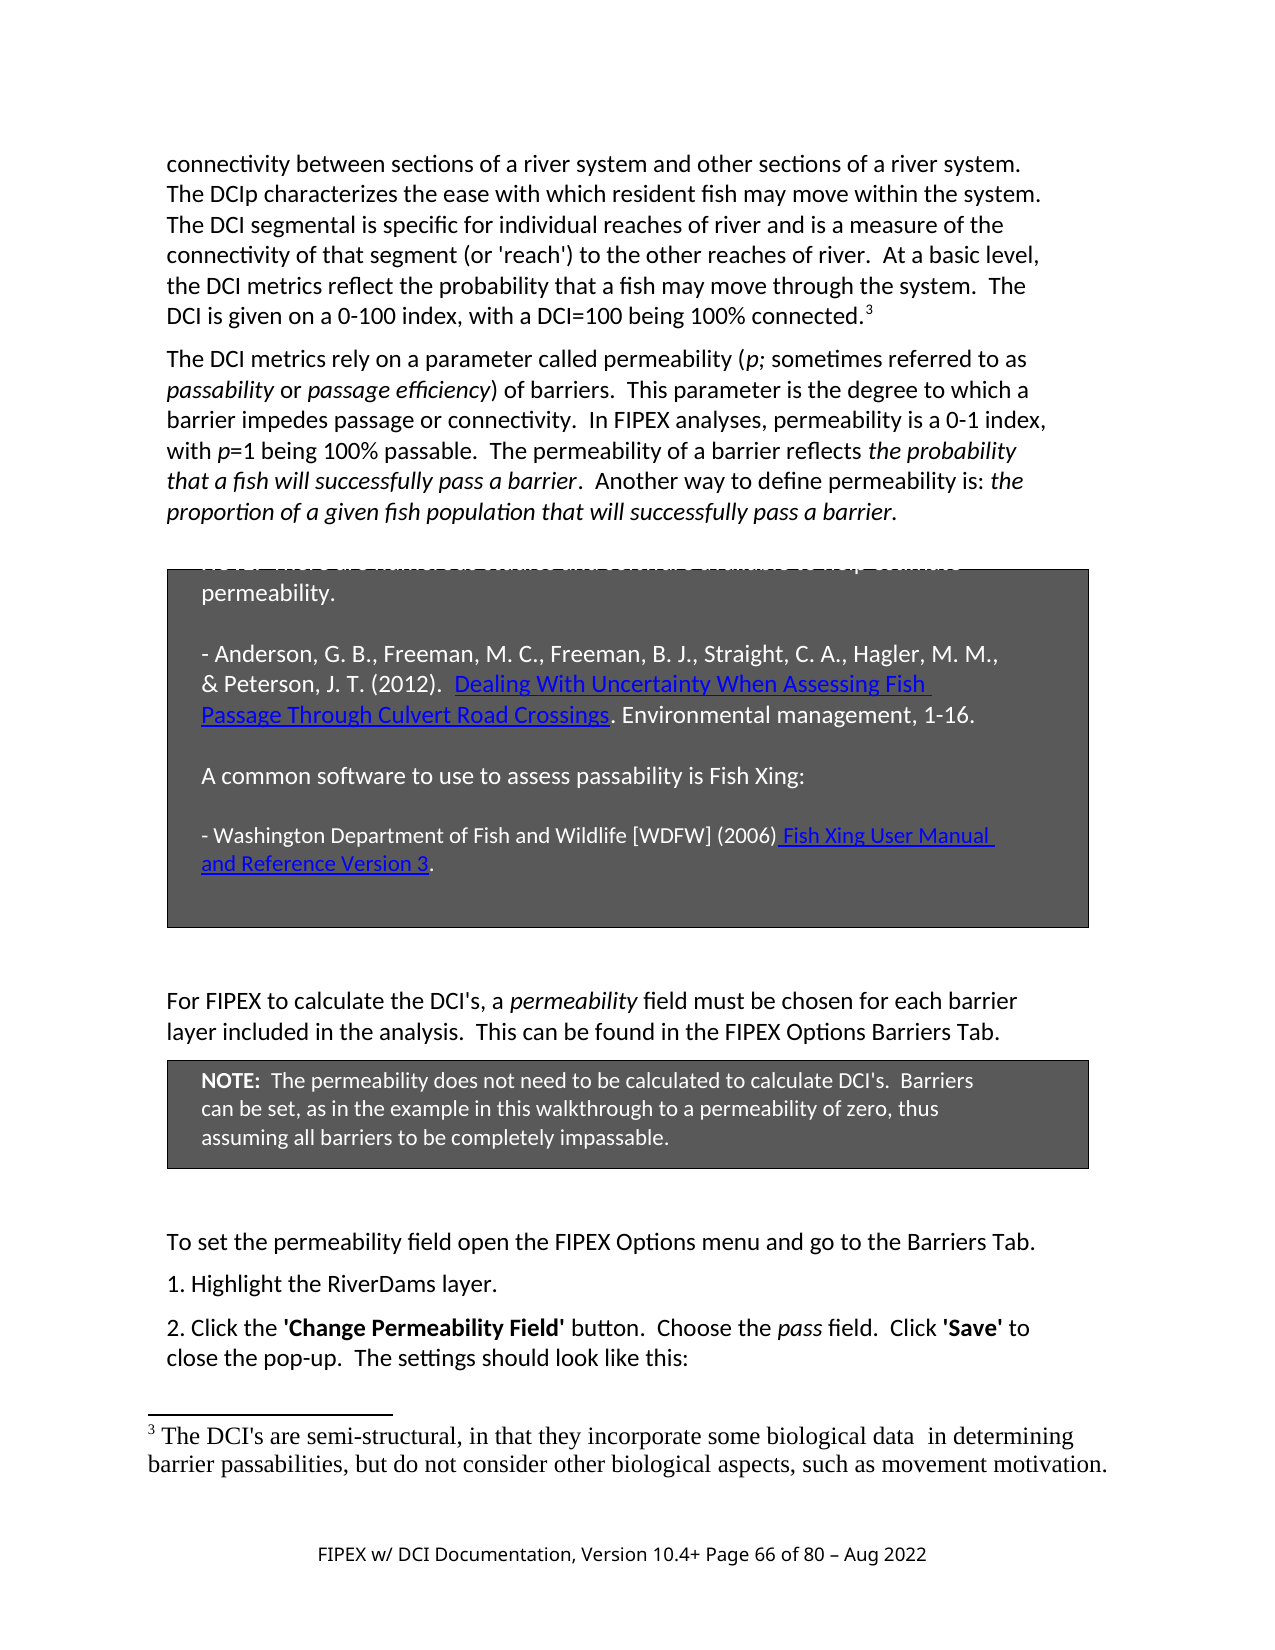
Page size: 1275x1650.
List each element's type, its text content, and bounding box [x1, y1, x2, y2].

text The DCI metrics rely on a parameter called permeability (p; sometimes referred to as passability or passage efficiency) of barriers. This parameter is the degree to which a barrier impedes passage or connectivity. In FIPEX analyses, permeability is a 0-1 index, with p=1 being 100% passable. The permeability of a barrier reflects the probability that a fish will successfully pass a barrier. Another way to define permeability is: the proportion of a given fish population that will successfully pass a barrier. [166, 343, 1058, 526]
text 1. Highlight the RiverDams layer. [166, 1269, 1058, 1299]
text For FIPEX to calculate the DCI's, a permeability field must be chosen for each barrier layer included in the analysis. This can be found in the FIPEX Options Barriers Tab. [166, 986, 1058, 1047]
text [166, 148, 1058, 331]
text 2. Click the 'Change Permeability Field' button. Choose the pass field. Click 'Save' to close the pop-up. The settings should look like this: [166, 1312, 1058, 1373]
text To set the permeability field open the FIPEX Options menu and go to the Barriers Tab. [166, 1226, 1058, 1256]
